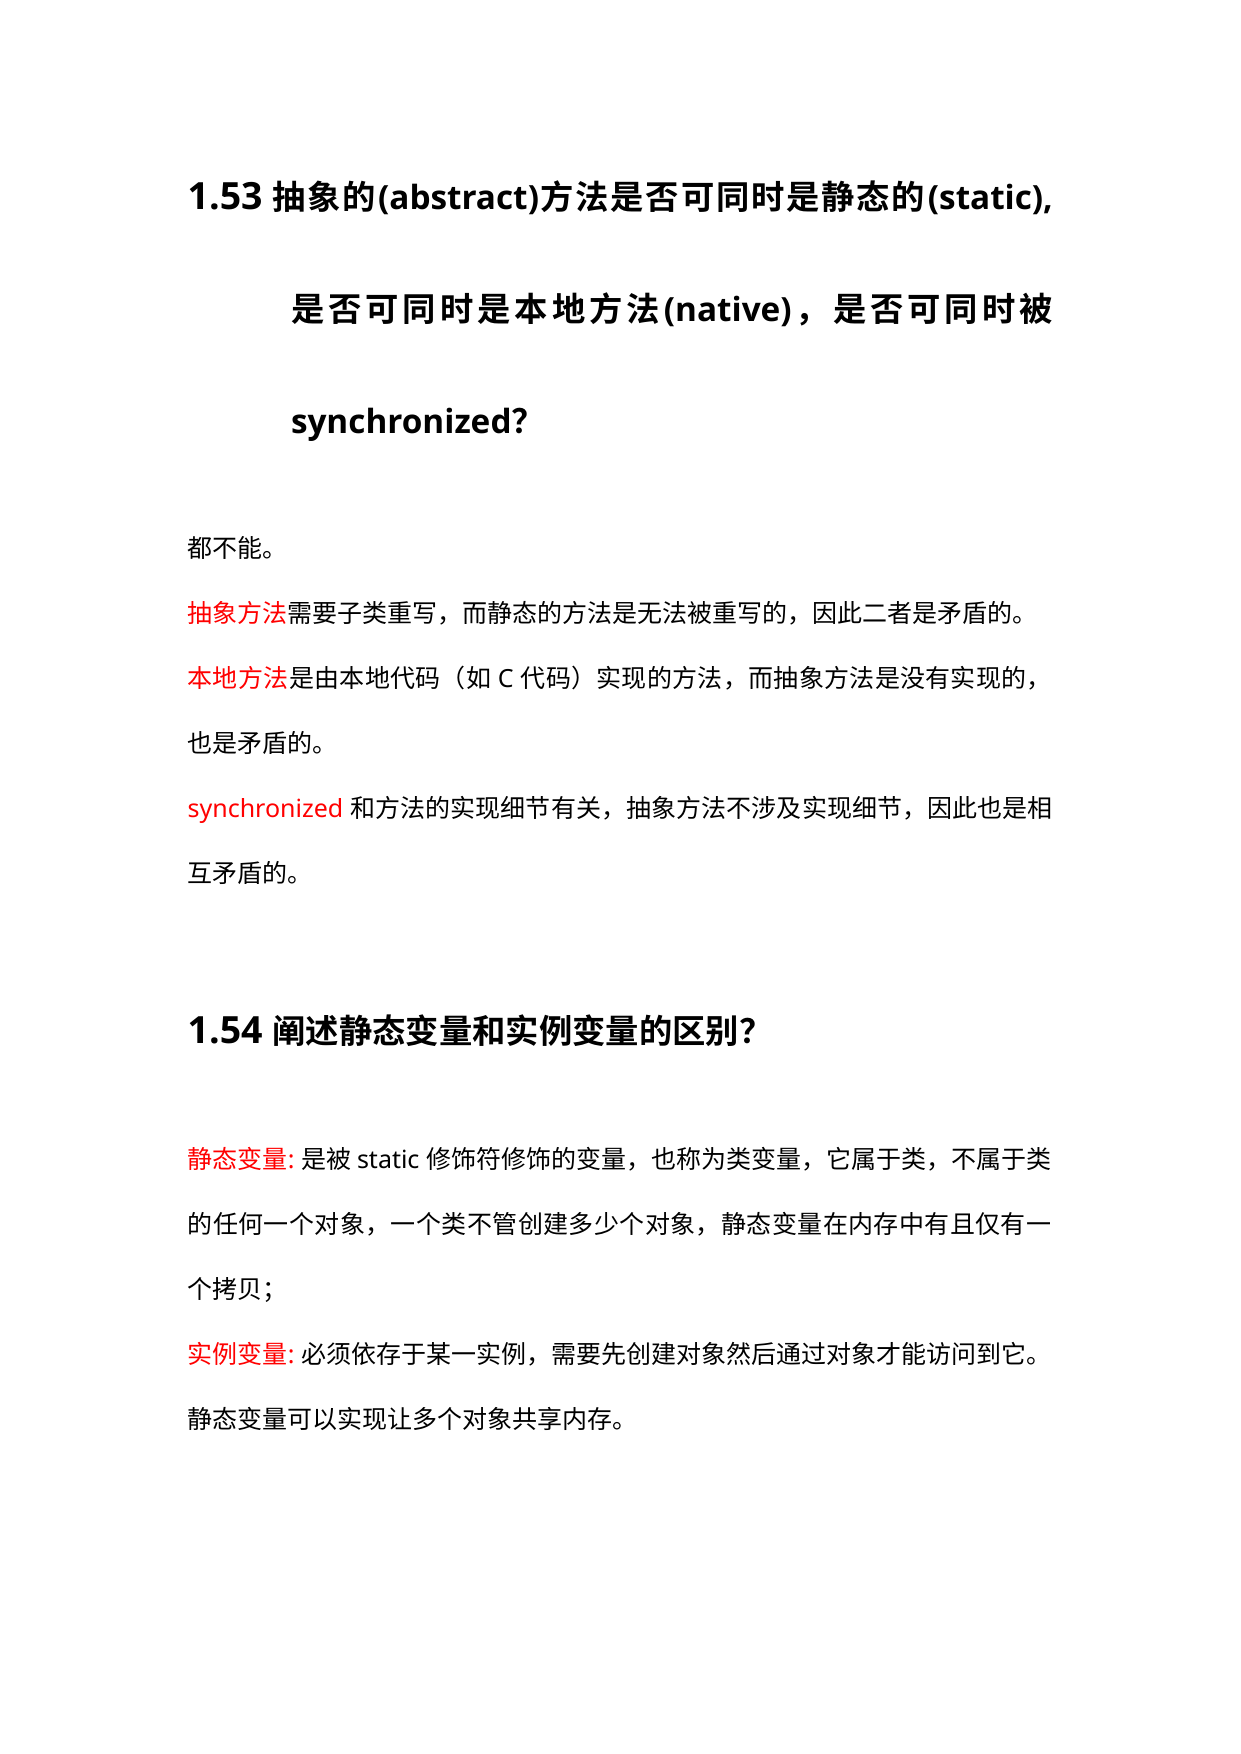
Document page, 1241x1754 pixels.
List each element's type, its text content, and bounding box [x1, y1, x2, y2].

list 实例变量: 必须依存于某一实例，需要先创建对象然后通过对象才能访问到它。静态变量可以实现让多个对象共享内存。 [187, 1321, 1053, 1451]
subtitle 阐述静态变量和实例变量的区别？ [187, 996, 1053, 1061]
list 抽象方法需要子类重写，而静态的方法是无法被重写的，因此二者是矛盾的。 [187, 579, 1053, 644]
list synchronized 和方法的实现细节有关，抽象方法不涉及实现细节，因此也是相互矛盾的。 [187, 774, 1053, 904]
list 都不能。 [187, 514, 1053, 579]
list 本地方法是由本地代码（如 C 代码）实现的方法，而抽象方法是没有实现的，也是矛盾的。 [187, 644, 1053, 774]
subtitle 抽象的(abstract)方法是否可同时是静态的(static), 是否可同时是本地方法(native)，是否可同时被 synchronized？ [187, 162, 1053, 452]
list 静态变量: 是被 static 修饰符修饰的变量，也称为类变量，它属于类，不属于类的任何一个对象，一个类不管创建多少个对象，静态变量在内存中有且仅有一个拷贝； [187, 1126, 1053, 1321]
